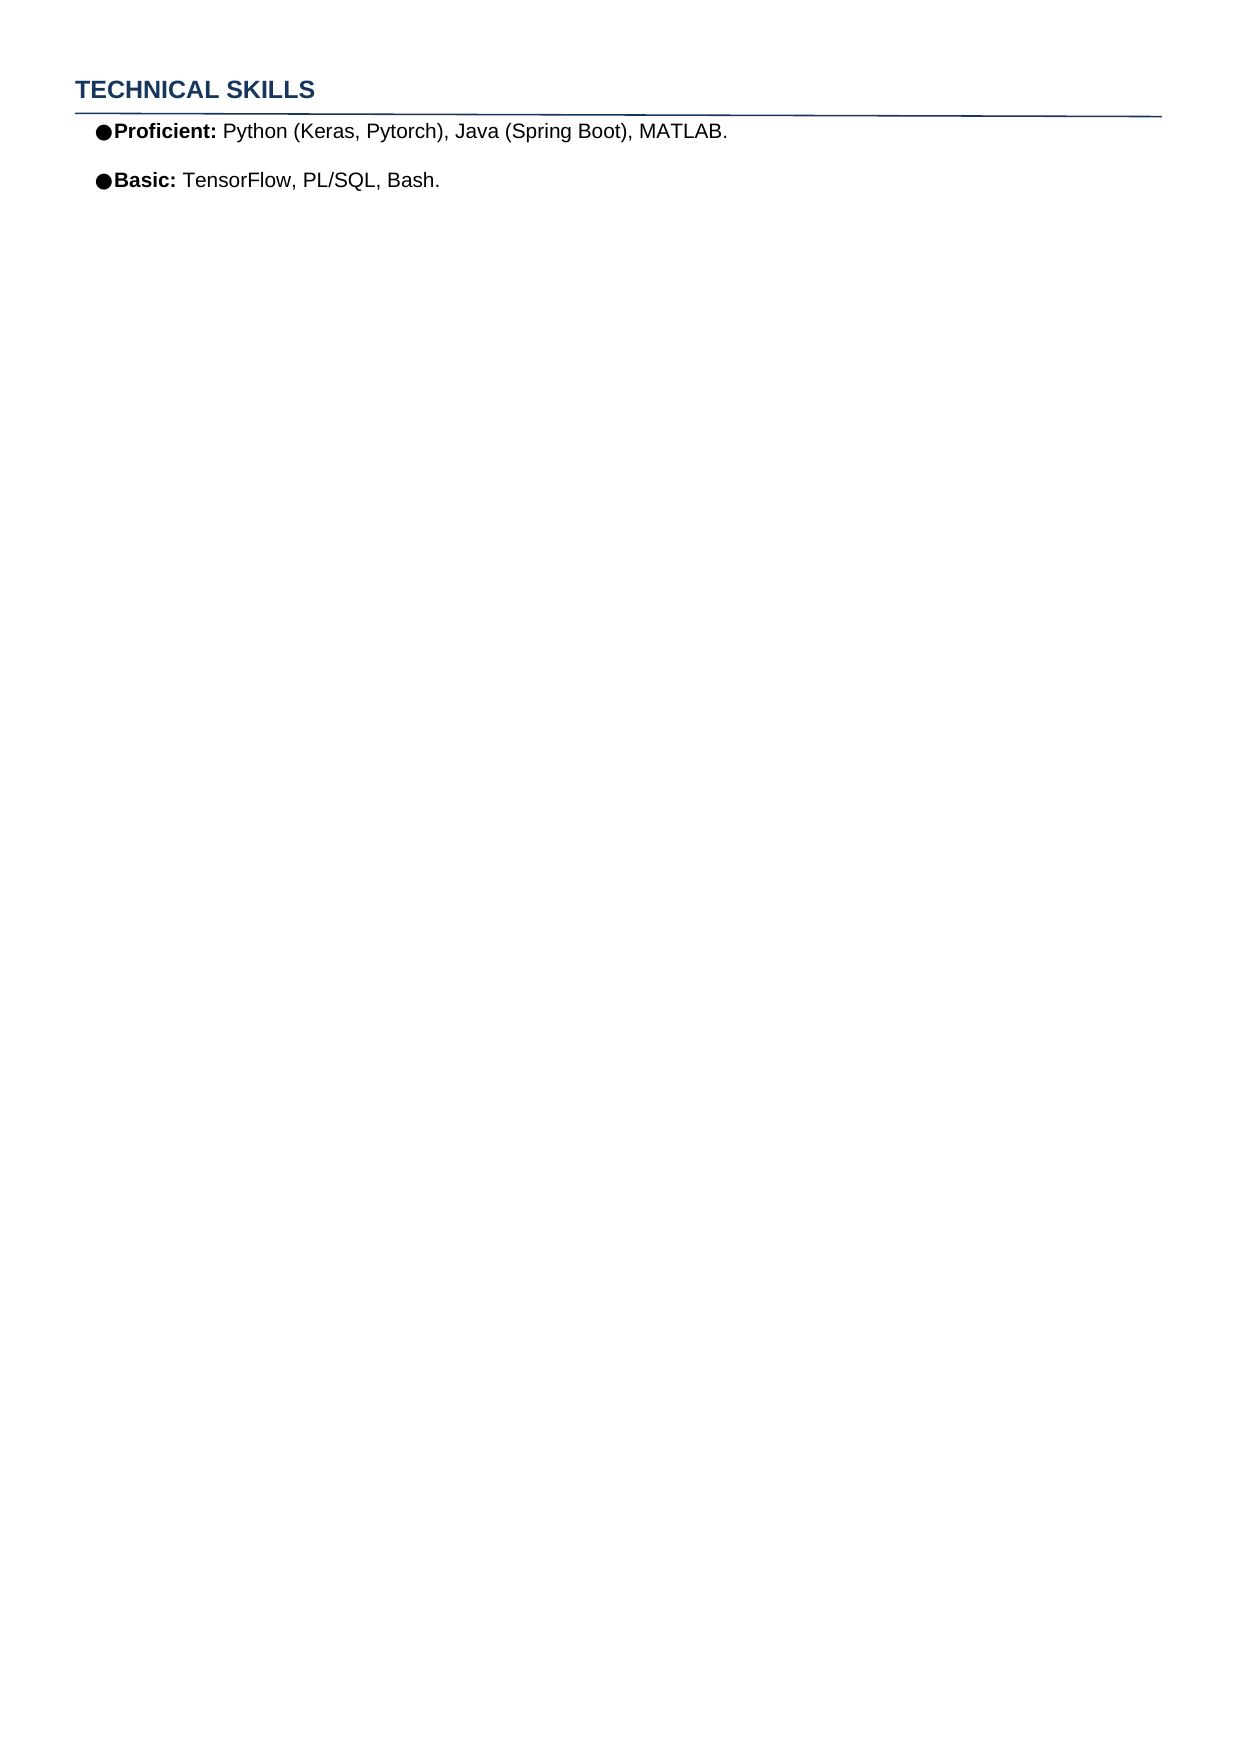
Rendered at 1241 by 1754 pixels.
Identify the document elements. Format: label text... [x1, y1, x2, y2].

list Proficient: Python (Keras, Pytorch), Java (Spring Boot), MATLAB. [94, 108, 1168, 151]
text TECHNICAL SKILLS [75, 75, 1168, 104]
list Basic: TensorFlow, PL/SQL, Bash. [94, 157, 1168, 200]
